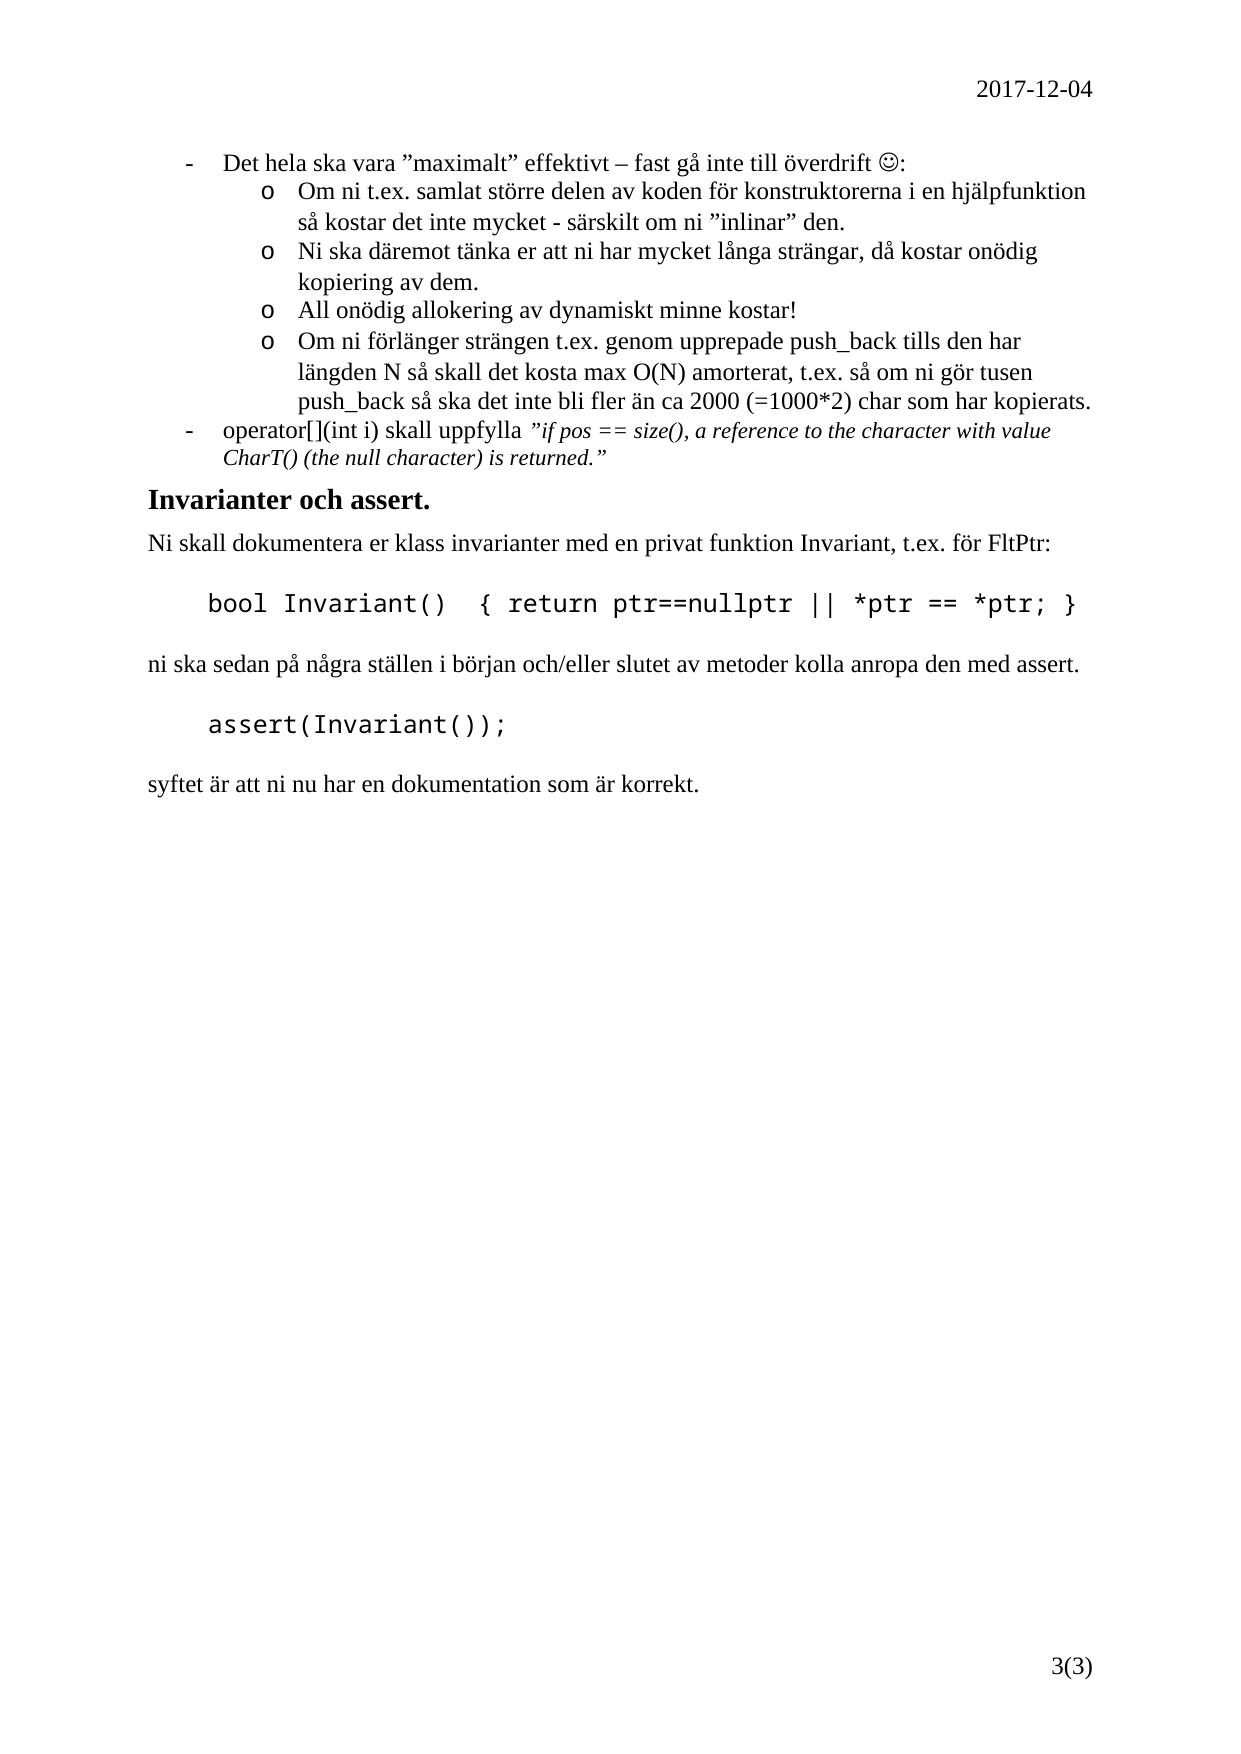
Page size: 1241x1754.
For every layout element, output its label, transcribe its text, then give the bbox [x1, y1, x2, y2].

list operator[](int i) skall uppfylla ”if pos == size(), a reference to the character with value CharT() (the null character) is returned.” [185, 415, 1092, 470]
list Om ni förlänger strängen t.ex. genom upprepade push_back tills den har längden N så skall det kosta max O(N) amorterat, t.ex. så om ni gör tusen push_back så ska det inte bli fler än ca 2000 (=1000*2) char som har kopierats. [260, 326, 1092, 415]
list Ni ska däremot tänka er att ni har mycket långa strängar, då kostar onödig kopiering av dem. [260, 236, 1092, 296]
list All onödig allokering av dynamiskt minne kostar! [260, 296, 1092, 326]
text Ni skall dokumentera er klass invarianter med en privat funktion Invariant, t.ex. för FltPtr: [148, 528, 1092, 557]
text assert(Invariant()); [148, 706, 1092, 740]
text syftet är att ni nu har en dokumentation som är korrekt. [148, 769, 1092, 798]
list Om ni t.ex. samlat större delen av koden för konstruktorerna i en hjälpfunktion så kostar det inte mycket - särskilt om ni ”inlinar” den. [260, 176, 1092, 236]
text ni ska sedan på några ställen i början och/eller slutet av metoder kolla anropa den med assert. [148, 649, 1092, 677]
text bool Invariant() { return ptr==nullptr || *ptr == *ptr; } [148, 586, 1092, 620]
list Det hela ska vara ”maximalt” effektivt – fast gå inte till överdrift : [185, 148, 1092, 176]
subtitle Invarianter och assert. [148, 482, 1092, 516]
